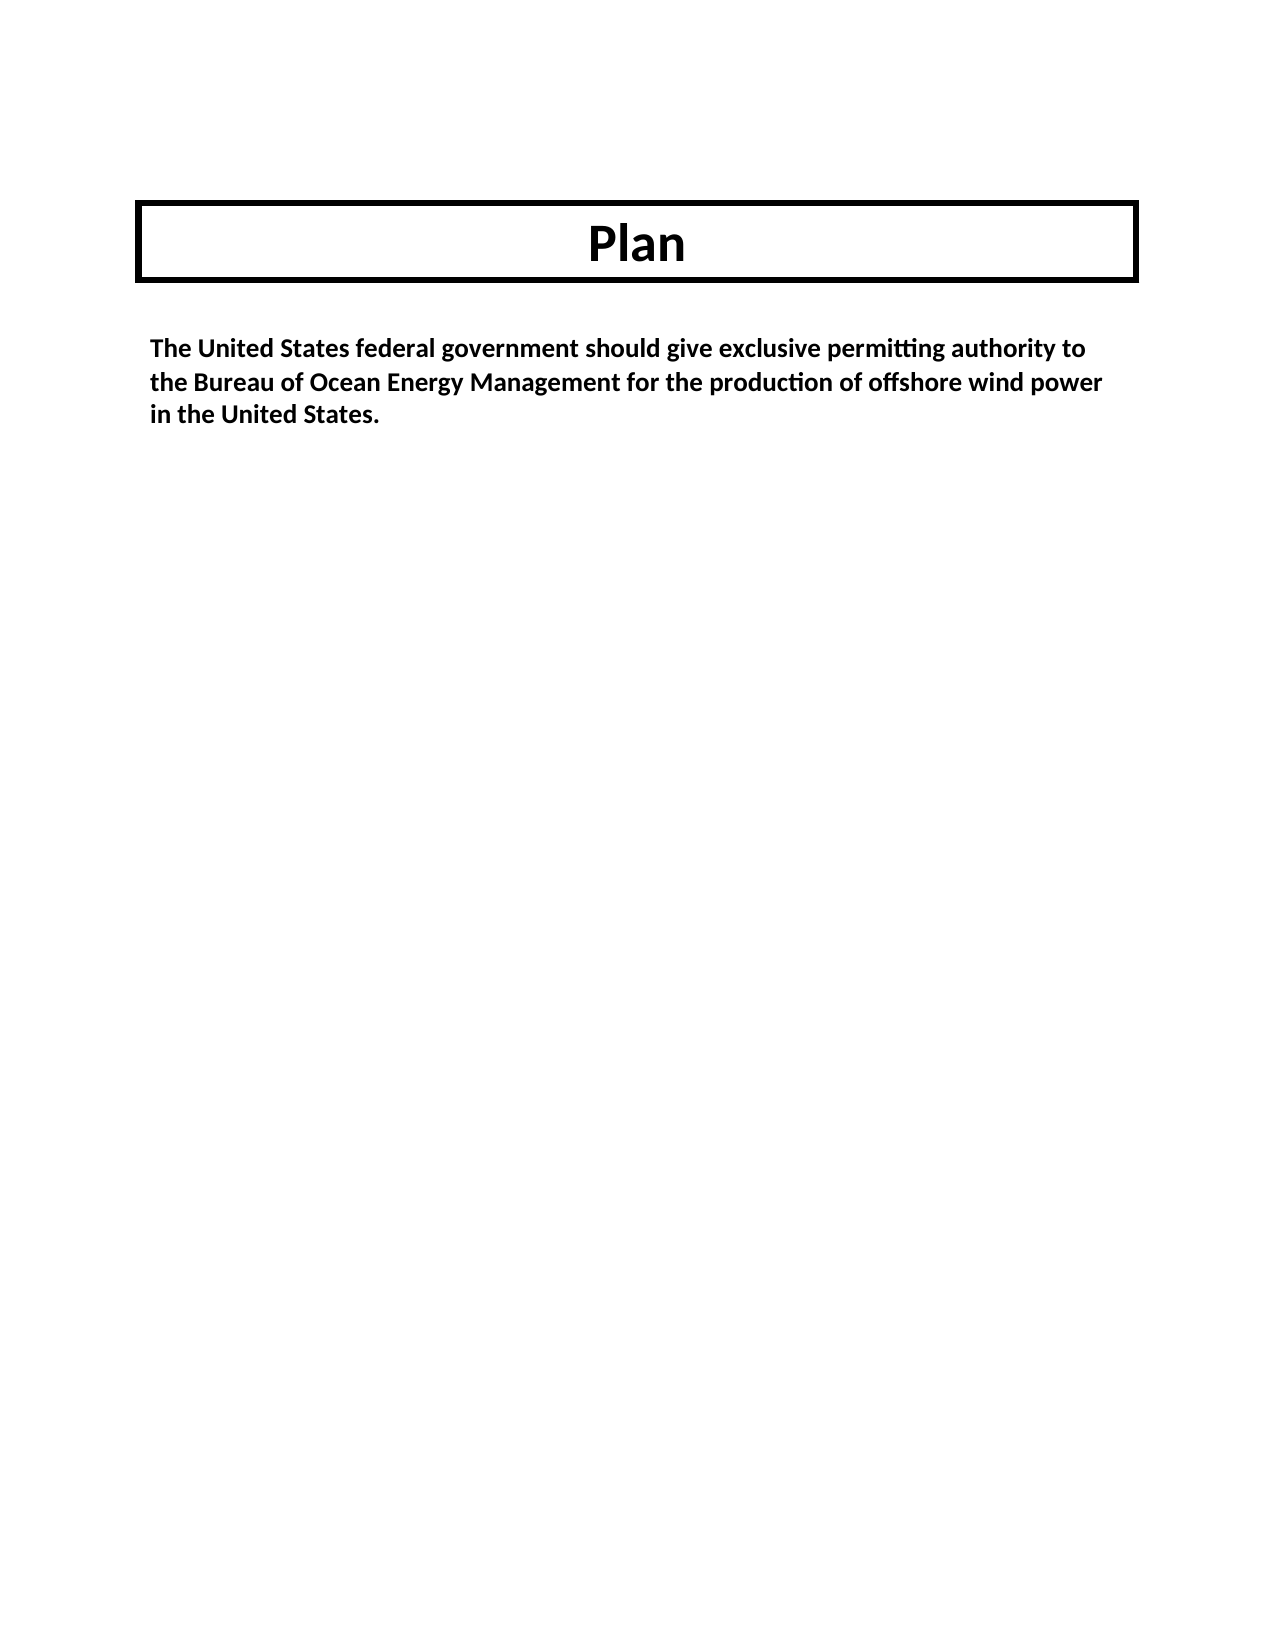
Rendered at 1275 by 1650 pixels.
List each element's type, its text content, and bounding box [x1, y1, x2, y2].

subtitle Plan [142, 206, 1133, 277]
subtitle The United States federal government should give exclusive permitting authority to the Bureau of Ocean Energy Management for the production of offshore wind power in the United States. [150, 332, 1125, 431]
